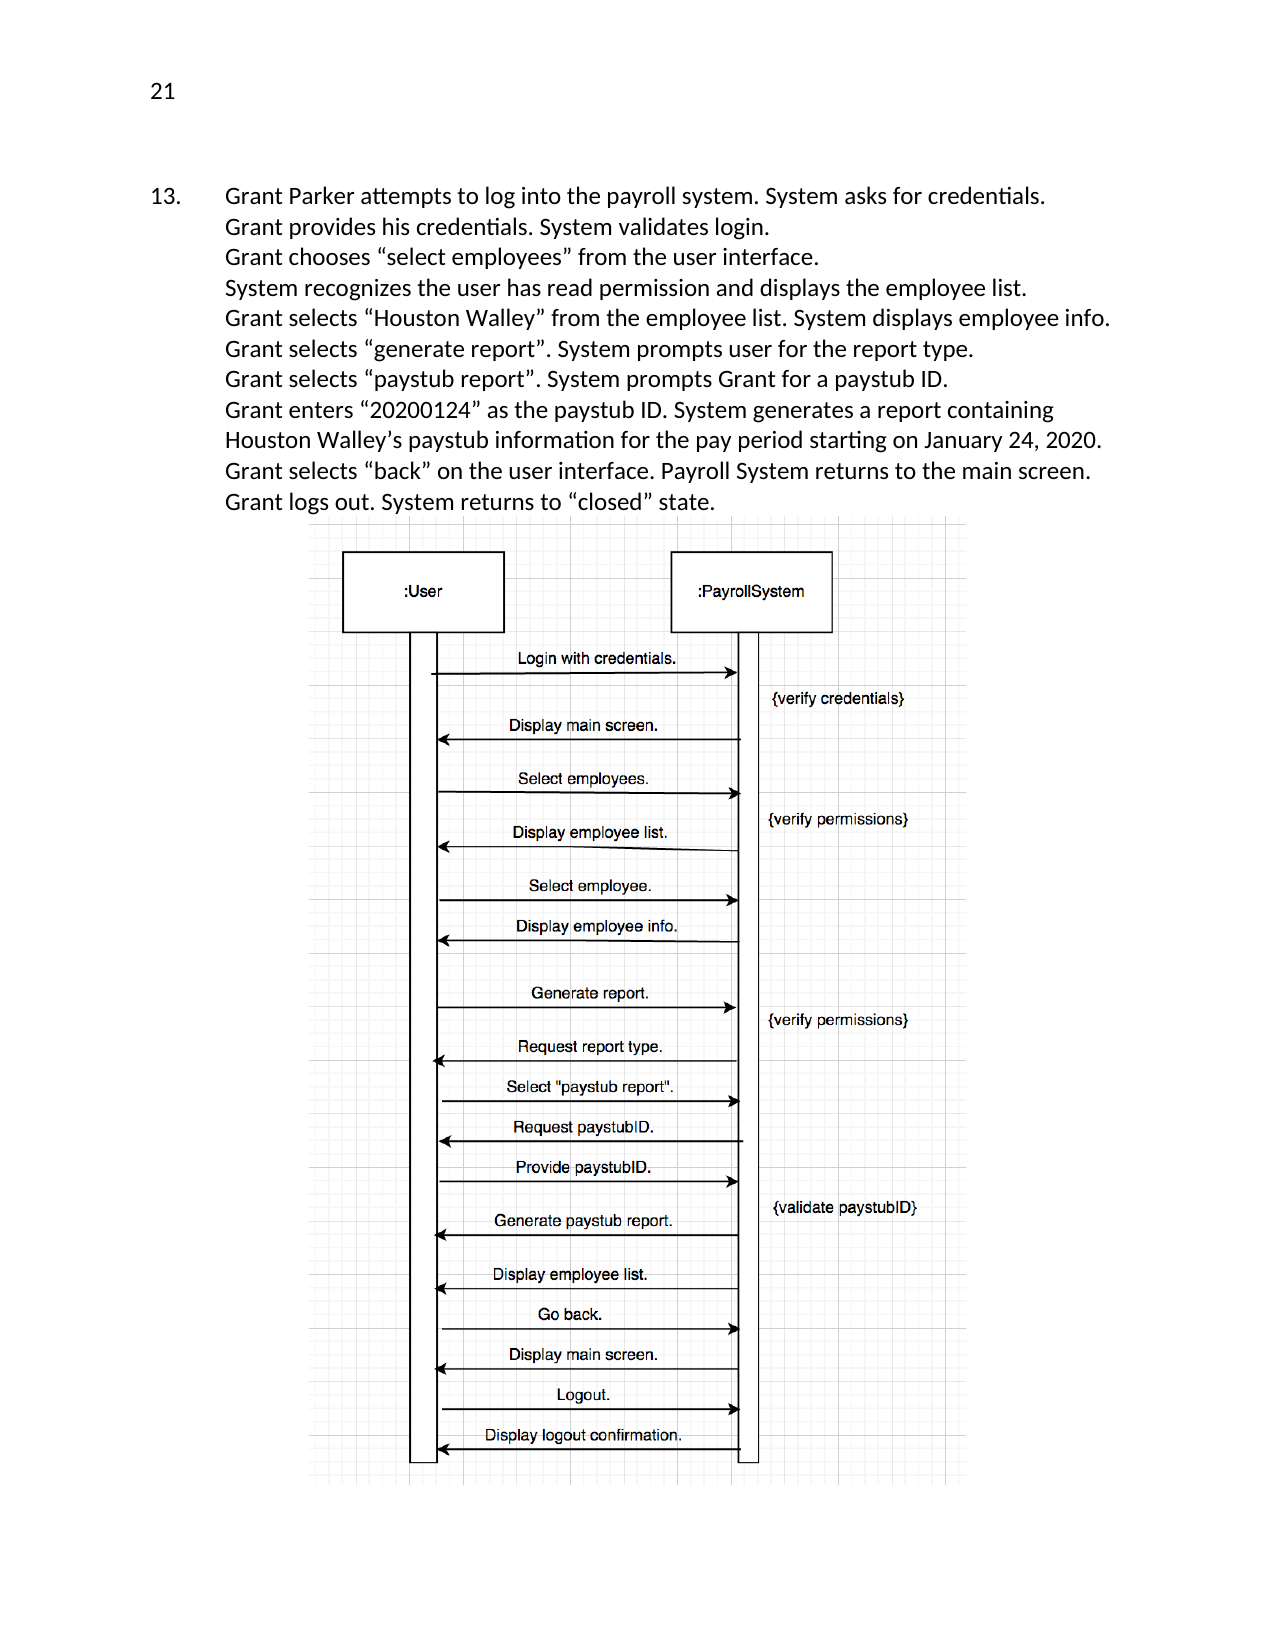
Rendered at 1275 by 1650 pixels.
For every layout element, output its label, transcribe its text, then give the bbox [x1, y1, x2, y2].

text Grant selects “paystub report”. System prompts Grant for a paystub ID. [225, 364, 1125, 394]
picture [308, 516, 967, 1485]
text Grant enters “20200124” as the paystub ID. System generates a report containing Houston Walley’s paystub information for the pay period starting on January 24, 2020. [225, 394, 1125, 455]
text Grant selects “generate report”. System prompts user for the report type. [225, 333, 1125, 364]
text Grant selects “Houston Walley” from the employee list. System displays employee info. [150, 303, 1125, 333]
text Grant chooses “select employees” from the user interface. [225, 242, 1125, 272]
text System recognizes the user has read permission and displays the employee list. [225, 272, 1125, 303]
text Grant logs out. System returns to “closed” state. [225, 486, 1125, 516]
text Grant selects “back” on the user interface. Payroll System returns to the main screen. [225, 455, 1125, 486]
text Grant provides his credentials. System validates login. [150, 211, 1125, 242]
text 13. Grant Parker attempts to log into the payroll system. System asks for credentials. [150, 181, 1125, 211]
